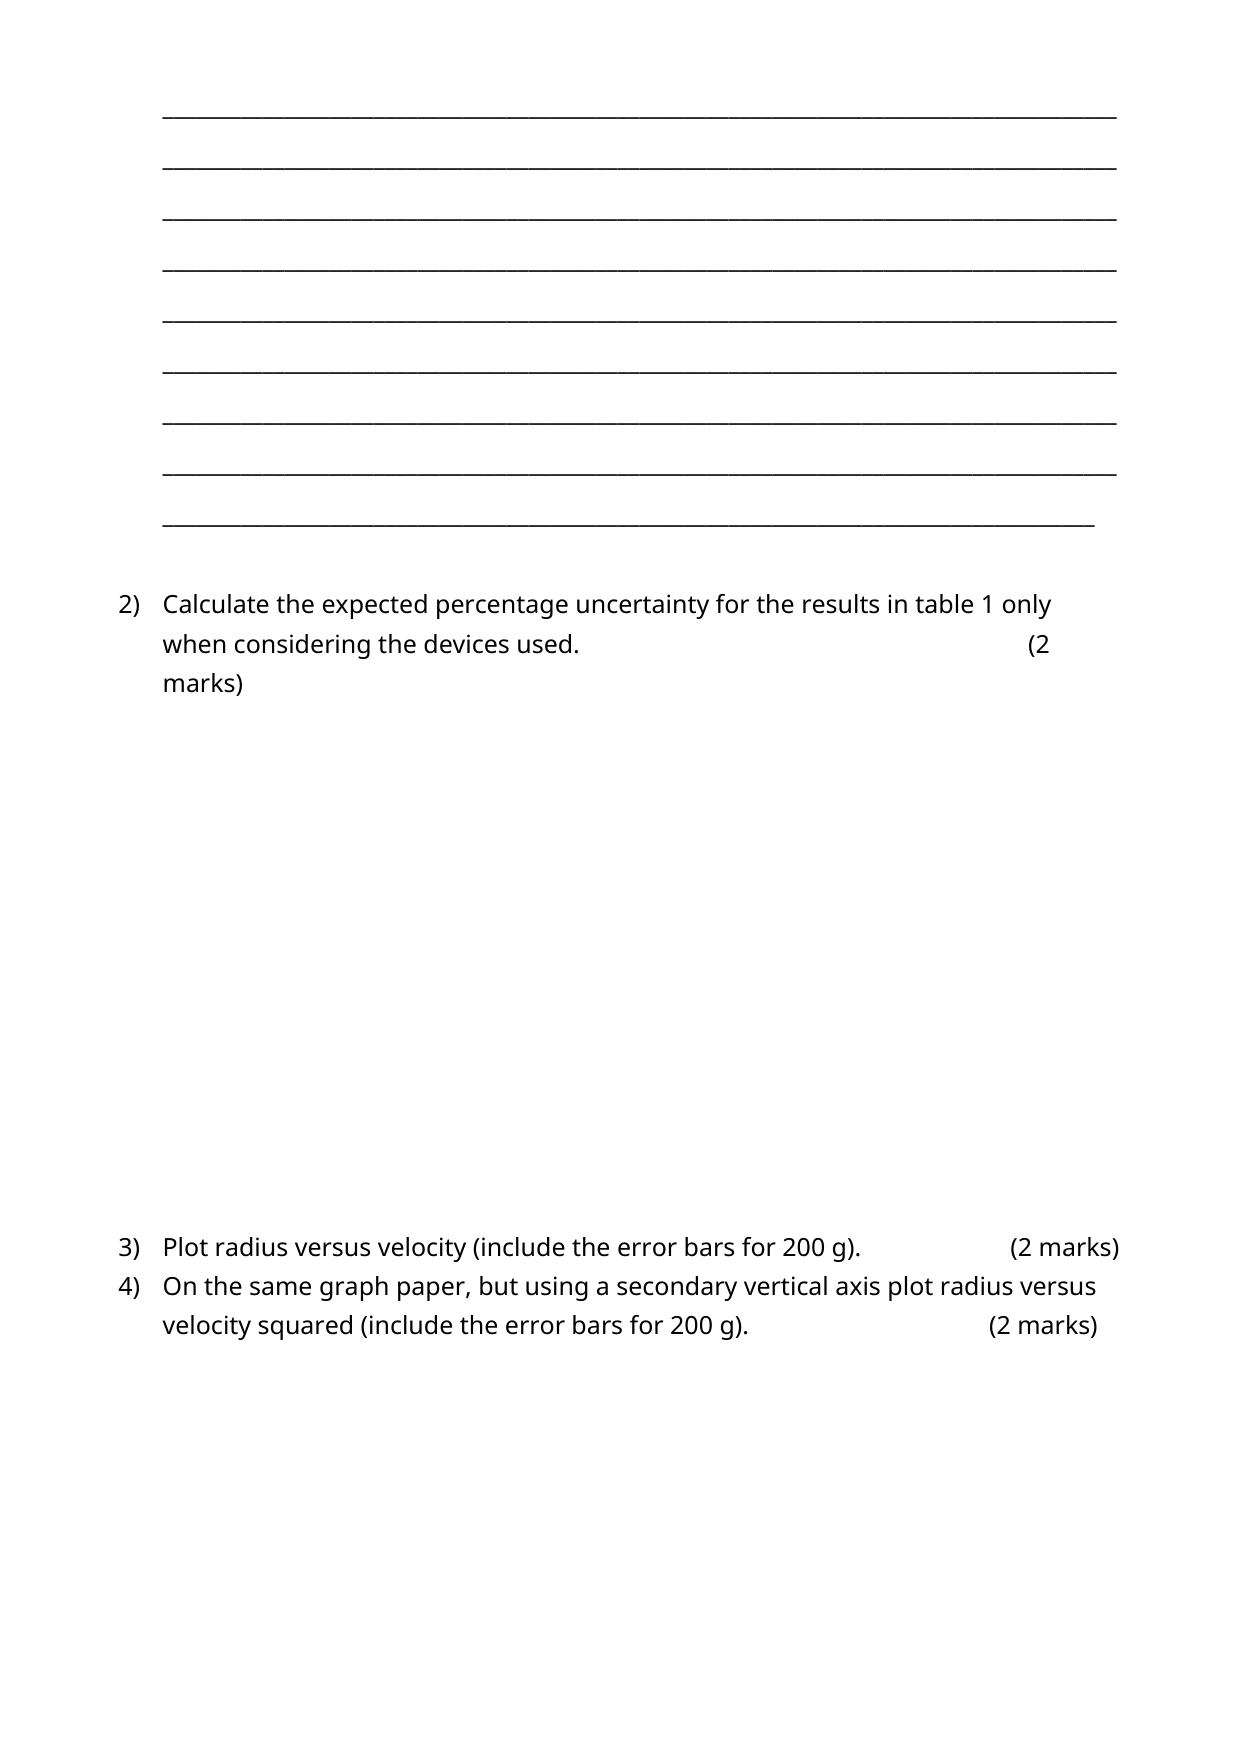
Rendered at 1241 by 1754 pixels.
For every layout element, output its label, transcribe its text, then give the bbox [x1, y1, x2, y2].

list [162, 89, 1122, 531]
list Calculate the expected percentage uncertainty for the results in table 1 only when considering the devices used. (2 marks) [118, 587, 1122, 699]
list On the same graph paper, but using a secondary vertical axis plot radius versus velocity squared (include the error bars for 200 g). (2 marks) [118, 1269, 1122, 1342]
list Plot radius versus velocity (include the error bars for 200 g). (2 marks) [118, 1229, 1122, 1264]
